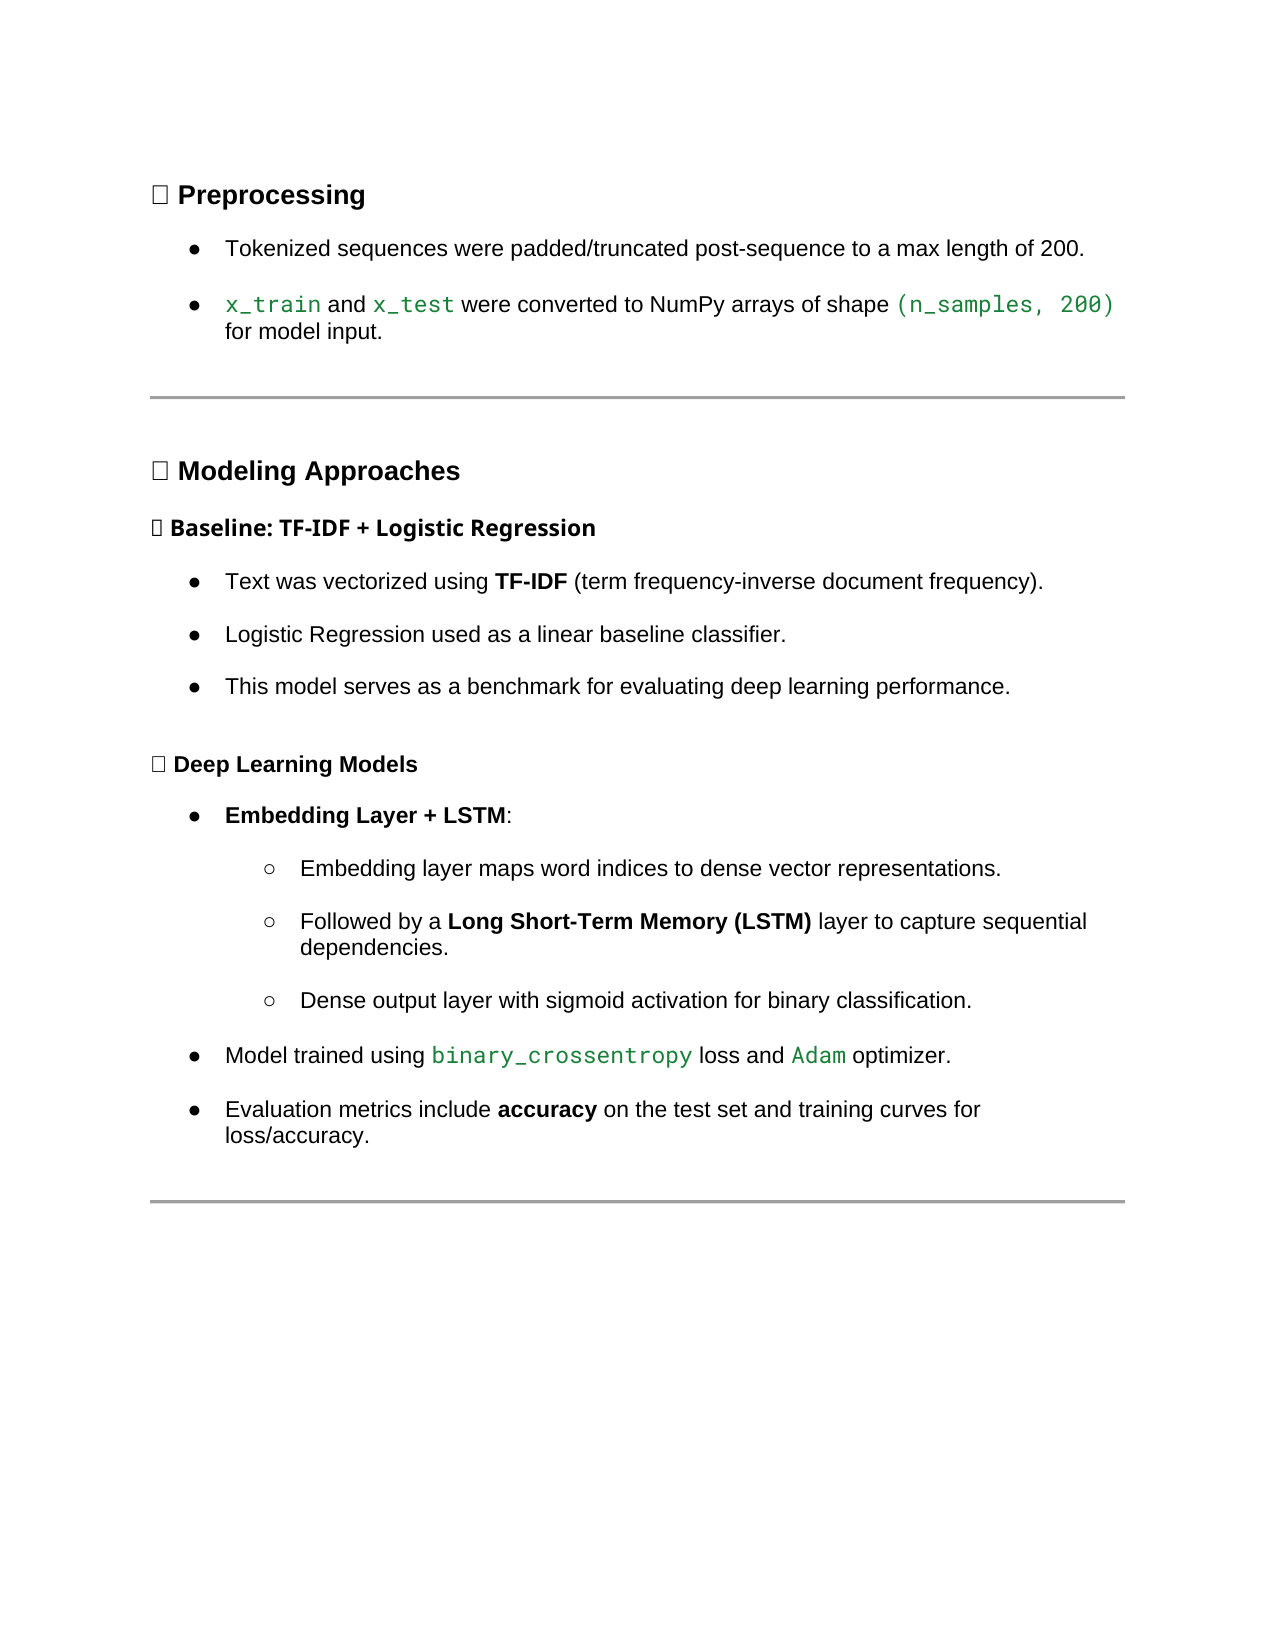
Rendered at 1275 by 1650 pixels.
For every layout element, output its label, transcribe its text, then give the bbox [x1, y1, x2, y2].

list Text was vectorized using TF-IDF (term frequency-inverse document frequency). [187, 568, 1125, 621]
list Followed by a Long Short-Term Memory (LSTM) layer to capture sequential dependencies. [262, 908, 1125, 987]
list Tokenized sequences were padded/truncated post-sequence to a max length of 200. [187, 235, 1125, 288]
list Embedding Layer + LSTM: [187, 802, 1125, 855]
list This model serves as a benchmark for evaluating deep learning performance. [187, 673, 1125, 726]
list Logistic Regression used as a linear baseline classifier. [187, 621, 1125, 673]
subtitle 🧠 Deep Learning Models [150, 751, 1125, 777]
subtitle 🔨 Modeling Approaches [150, 455, 1125, 487]
list Model trained using binary_crossentropy loss and Adam optimizer. [187, 1039, 1125, 1096]
subtitle ✅ Baseline: TF-IDF + Logistic Regression [150, 512, 1125, 543]
subtitle 🧹 Preprocessing [150, 179, 1125, 210]
list Dense output layer with sigmoid activation for binary classification. [262, 987, 1125, 1039]
list Embedding layer maps word indices to dense vector representations. [262, 855, 1125, 908]
list x_train and x_test were converted to NumPy arrays of shape (n_samples, 200) for model input. [187, 288, 1125, 371]
list Evaluation metrics include accuracy on the test set and training curves for loss/accuracy. [187, 1096, 1125, 1175]
